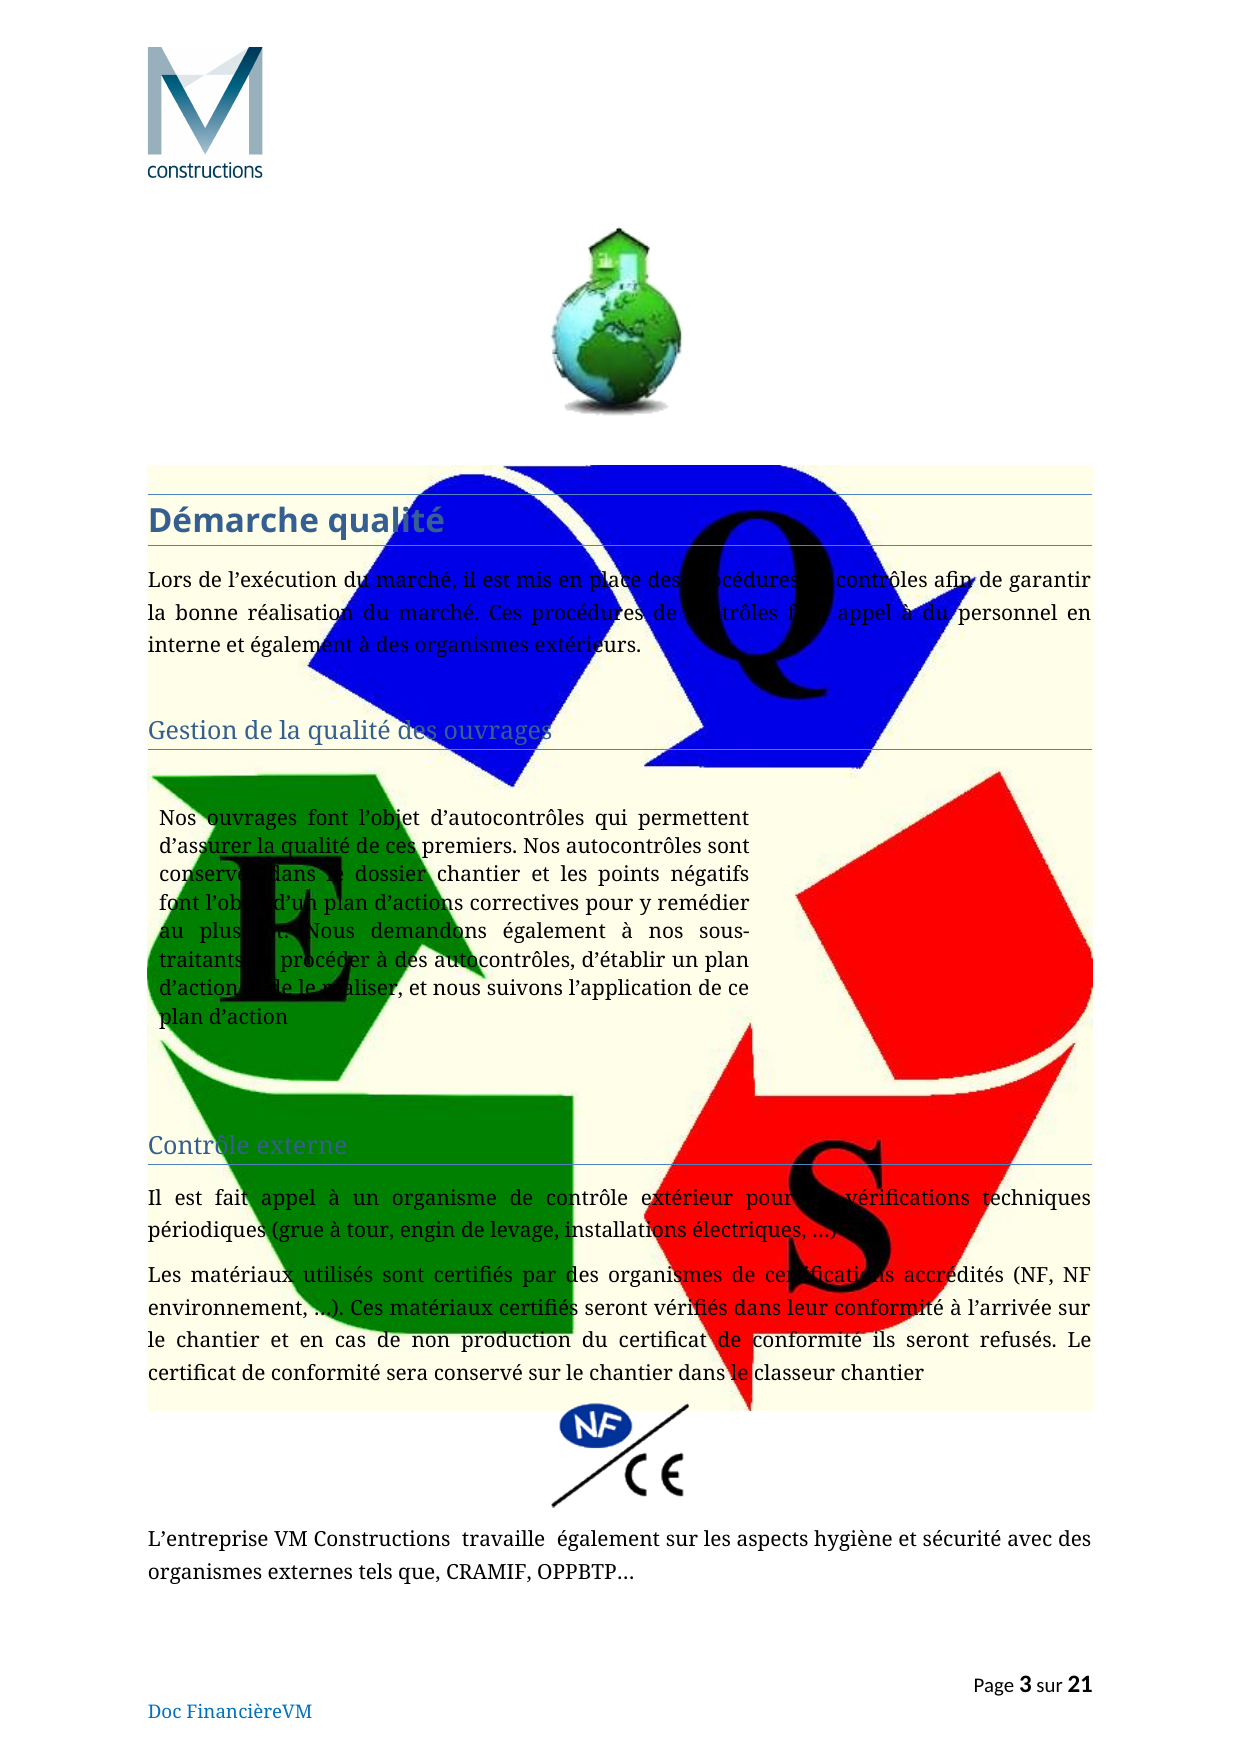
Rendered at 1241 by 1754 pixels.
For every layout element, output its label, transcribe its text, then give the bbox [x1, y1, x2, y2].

text Il est fait appel à un organisme de contrôle extérieur pour les vérifications techniques périodiques (grue à tour, engin de levage, installations électriques, …) [148, 1183, 1092, 1244]
text Lors de l’exécution du marché, il est mis en place des procédures de contrôles afin de garantir la bonne réalisation du marché. Ces procédures de contrôles font appel à du personnel en interne et également à des organismes extérieurs. [148, 565, 1092, 659]
picture [147, 47, 263, 182]
picture [147, 465, 1093, 545]
text Démarche qualité [148, 495, 1092, 545]
table_header [761, 768, 1129, 1078]
text L’entreprise VM Constructions travaille également sur les aspects hygiène et sécurité avec des organismes externes tels que, CRAMIF, OPPBTP… [148, 1524, 1092, 1585]
picture [474, 210, 766, 428]
picture [147, 495, 1093, 1508]
table_header Nos ouvrages font l’objet d’autocontrôles qui permettent d’assurer la qualité de ces premiers. Nos autocontrôles sont conservés dans le dossier chantier et les points négatifs font l’objet d’un plan d’actions correctives pour y remédier au plus tôt. Nous demandons également à nos sous-traitants de procéder à des autocontrôles, d’établir un plan d’action et de le réaliser, et nous suivons l’application de ce plan d’action [148, 768, 761, 1078]
text Gestion de la qualité des ouvrages [148, 713, 1092, 749]
text Contrôle externe [148, 1128, 1092, 1164]
text Les matériaux utilisés sont certifiés par des organismes de certifications accrédités (NF, NF environnement, …). Ces matériaux certifiés seront vérifiés dans leur conformité à l’arrivée sur le chantier et en cas de non production du certificat de conformité ils seront refusés. Le certificat de conformité sera conservé sur le chantier dans le classeur chantier [148, 1260, 1092, 1387]
